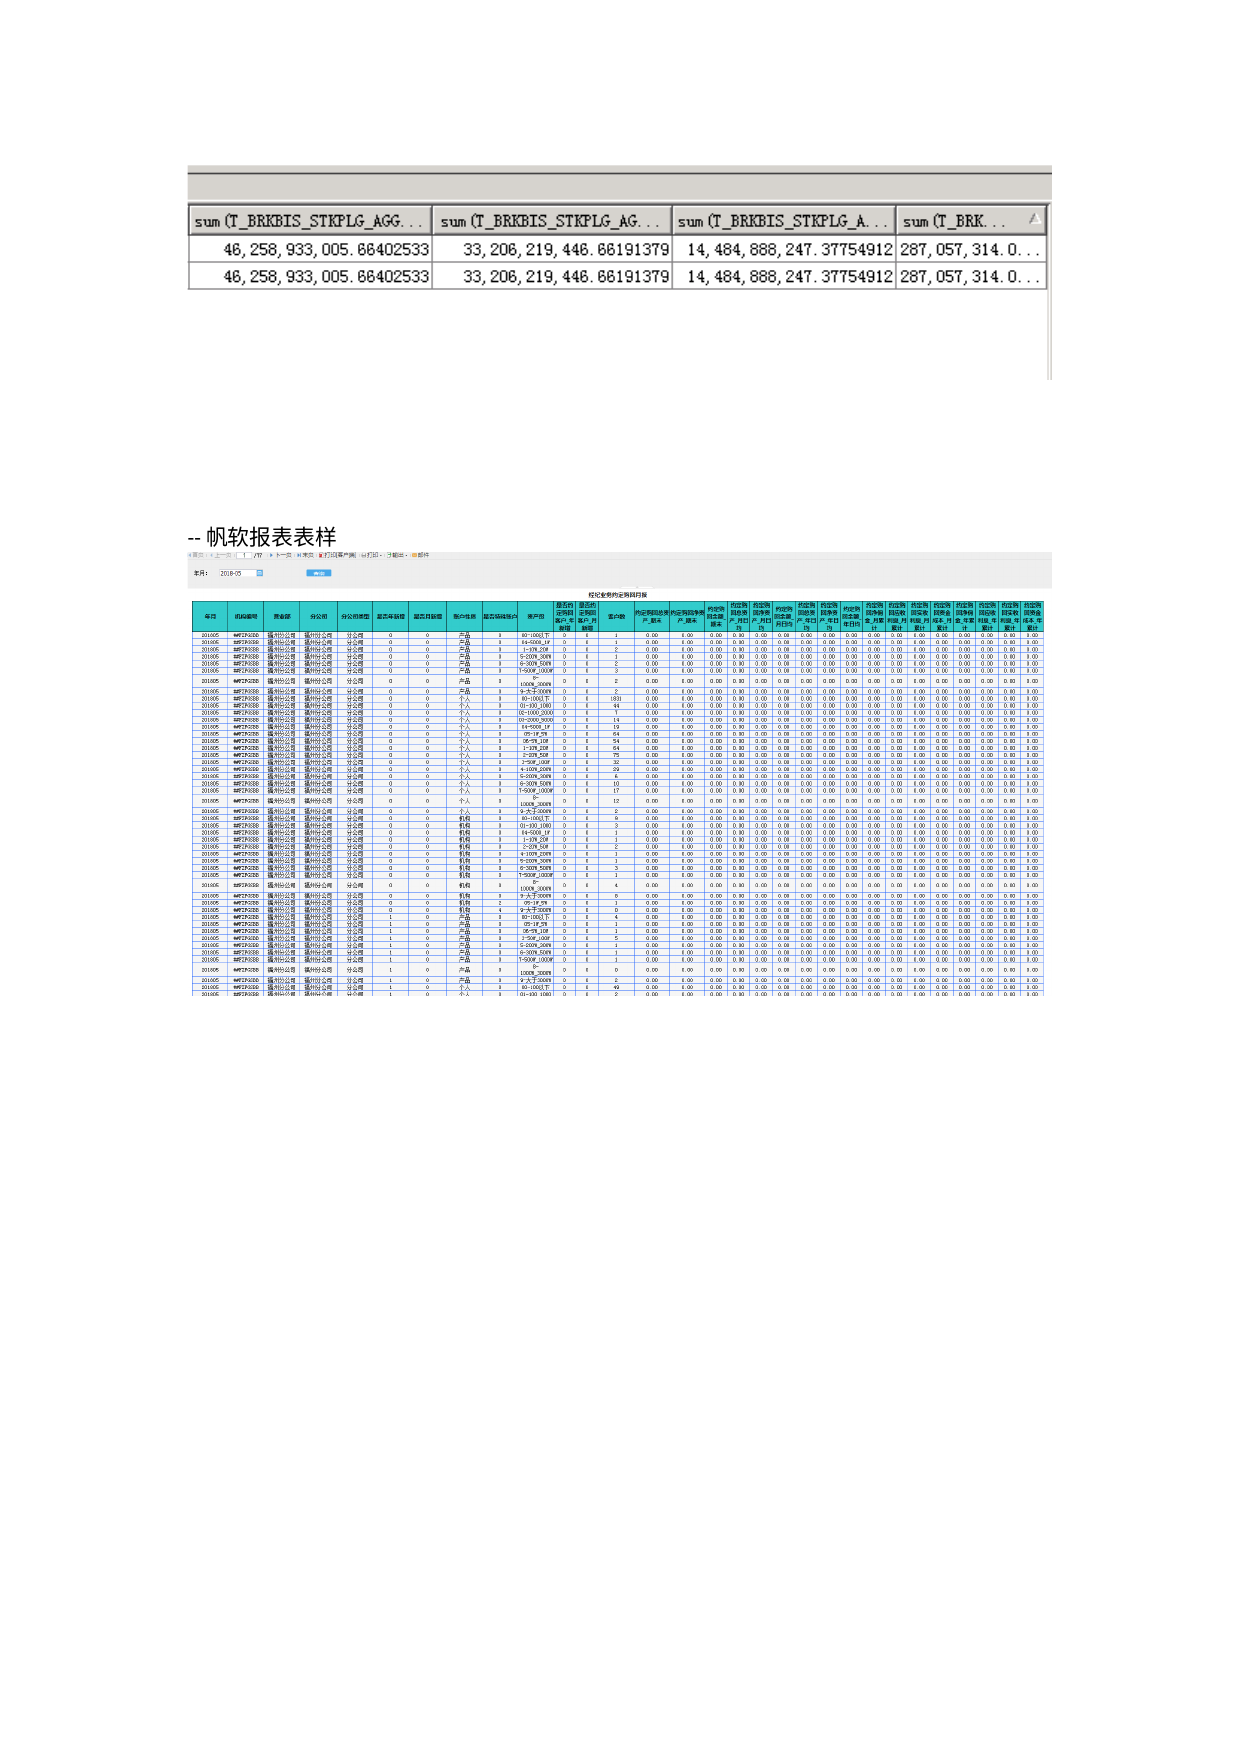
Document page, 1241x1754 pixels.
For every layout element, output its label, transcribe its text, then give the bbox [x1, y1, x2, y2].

picture [187, 552, 1052, 996]
text -- 帆软报表表样 [187, 519, 1053, 552]
picture [187, 162, 1052, 380]
